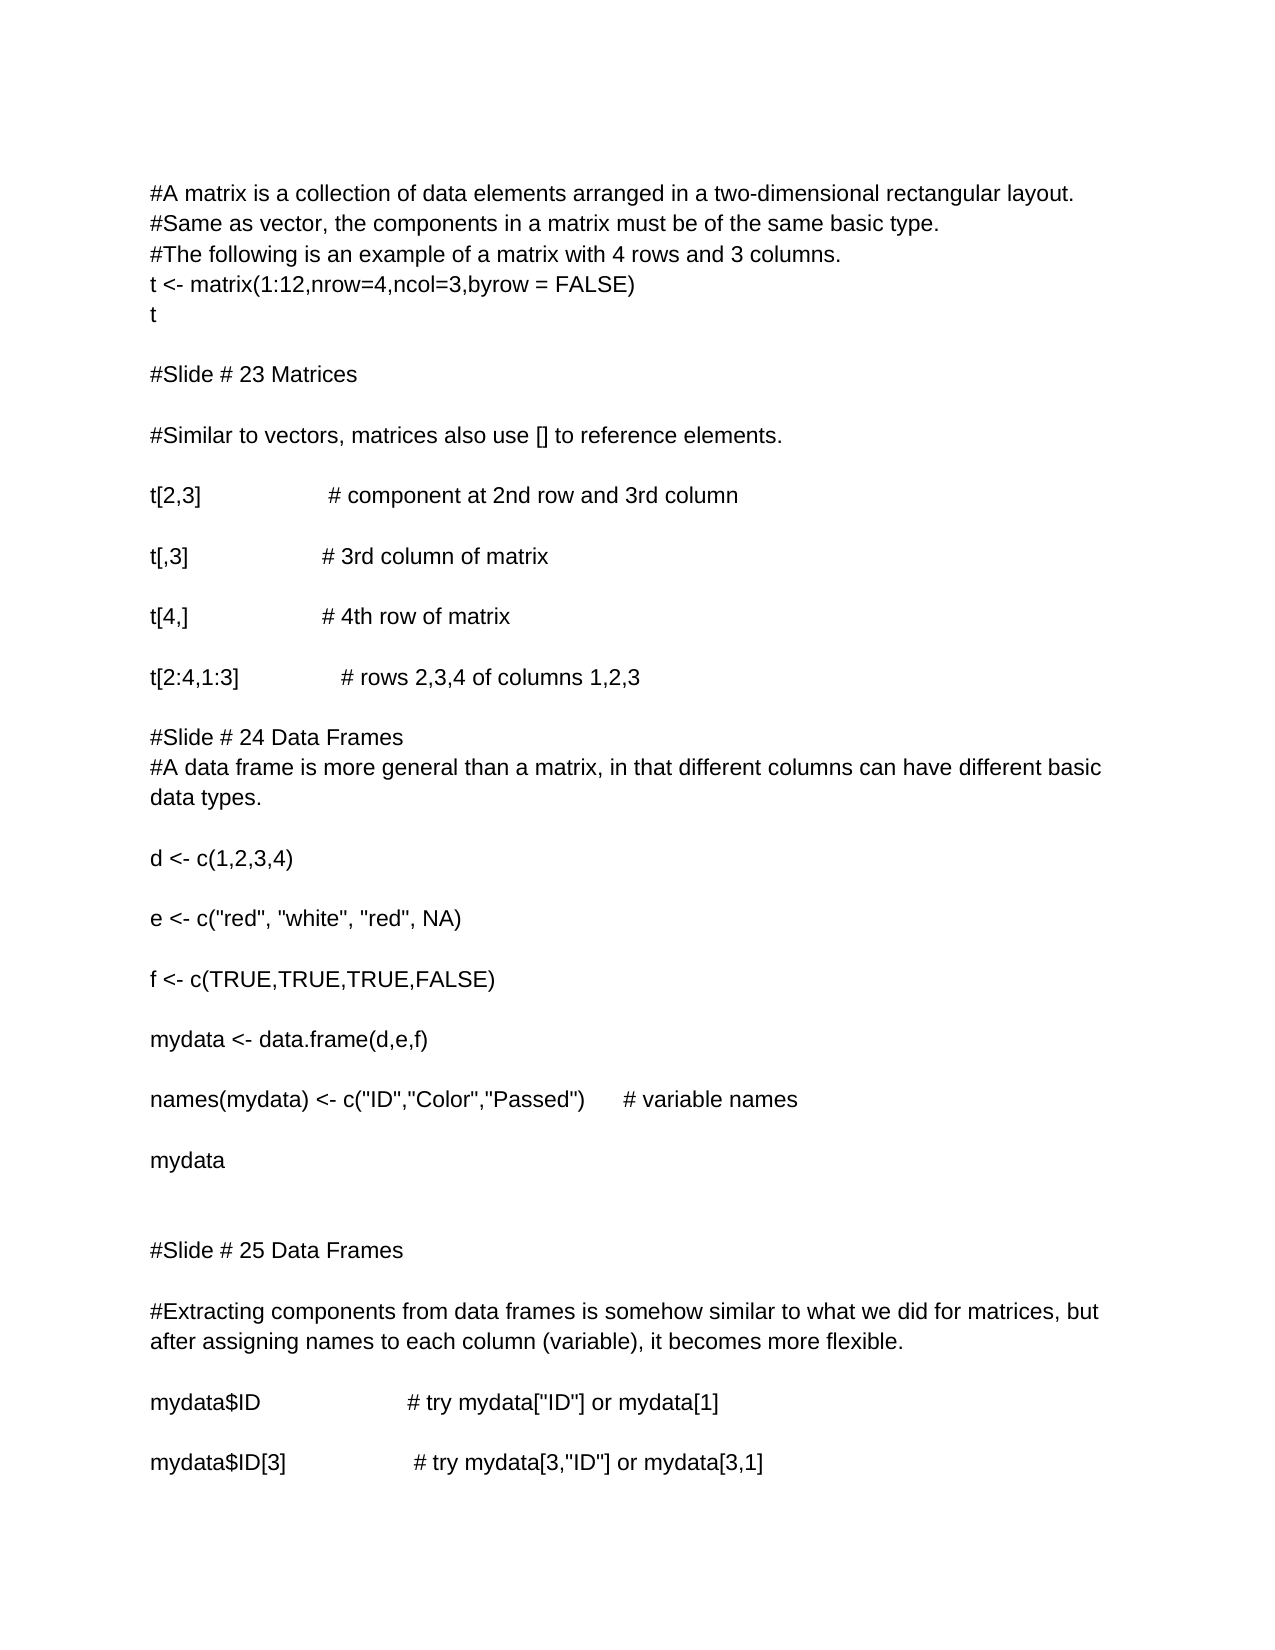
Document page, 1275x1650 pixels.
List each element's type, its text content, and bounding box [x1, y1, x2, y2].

text #Same as vector, the components in a matrix must be of the same basic type. [150, 210, 1125, 237]
text f <- c(TRUE,TRUE,TRUE,FALSE) [150, 966, 1125, 992]
text t[4,] # 4th row of matrix [150, 603, 1125, 629]
text #Slide # 23 Matrices [150, 361, 1125, 388]
text t[2:4,1:3] # rows 2,3,4 of columns 1,2,3 [150, 663, 1125, 690]
text #Slide # 25 Data Frames [150, 1237, 1125, 1264]
text #The following is an example of a matrix with 4 rows and 3 columns. [150, 241, 1125, 267]
text mydata$ID[3] # try mydata[3,"ID"] or mydata[3,1] [150, 1449, 1125, 1475]
text e <- c("red", "white", "red", NA) [150, 905, 1125, 932]
text names(mydata) <- c("ID","Color","Passed") # variable names [150, 1086, 1125, 1113]
text mydata$ID # try mydata["ID"] or mydata[1] [150, 1388, 1125, 1415]
text #Similar to vectors, matrices also use [] to reference elements. [150, 422, 1125, 448]
text #Slide # 24 Data Frames [150, 724, 1125, 750]
text t [150, 301, 1125, 327]
text t[2,3] # component at 2nd row and 3rd column [150, 482, 1125, 509]
text t[,3] # 3rd column of matrix [150, 543, 1125, 569]
text mydata <- data.frame(d,e,f) [150, 1026, 1125, 1052]
text #A data frame is more general than a matrix, in that different columns can have different basic data types. [150, 754, 1125, 811]
text #A matrix is a collection of data elements arranged in a two-dimensional rectangular layout. [150, 180, 1125, 207]
text mydata [150, 1147, 1125, 1173]
text d <- c(1,2,3,4) [150, 845, 1125, 871]
text t <- matrix(1:12,nrow=4,ncol=3,byrow = FALSE) [150, 271, 1125, 297]
text #Extracting components from data frames is somehow similar to what we did for matrices, but after assigning names to each column (variable), it becomes more flexible. [150, 1298, 1125, 1354]
